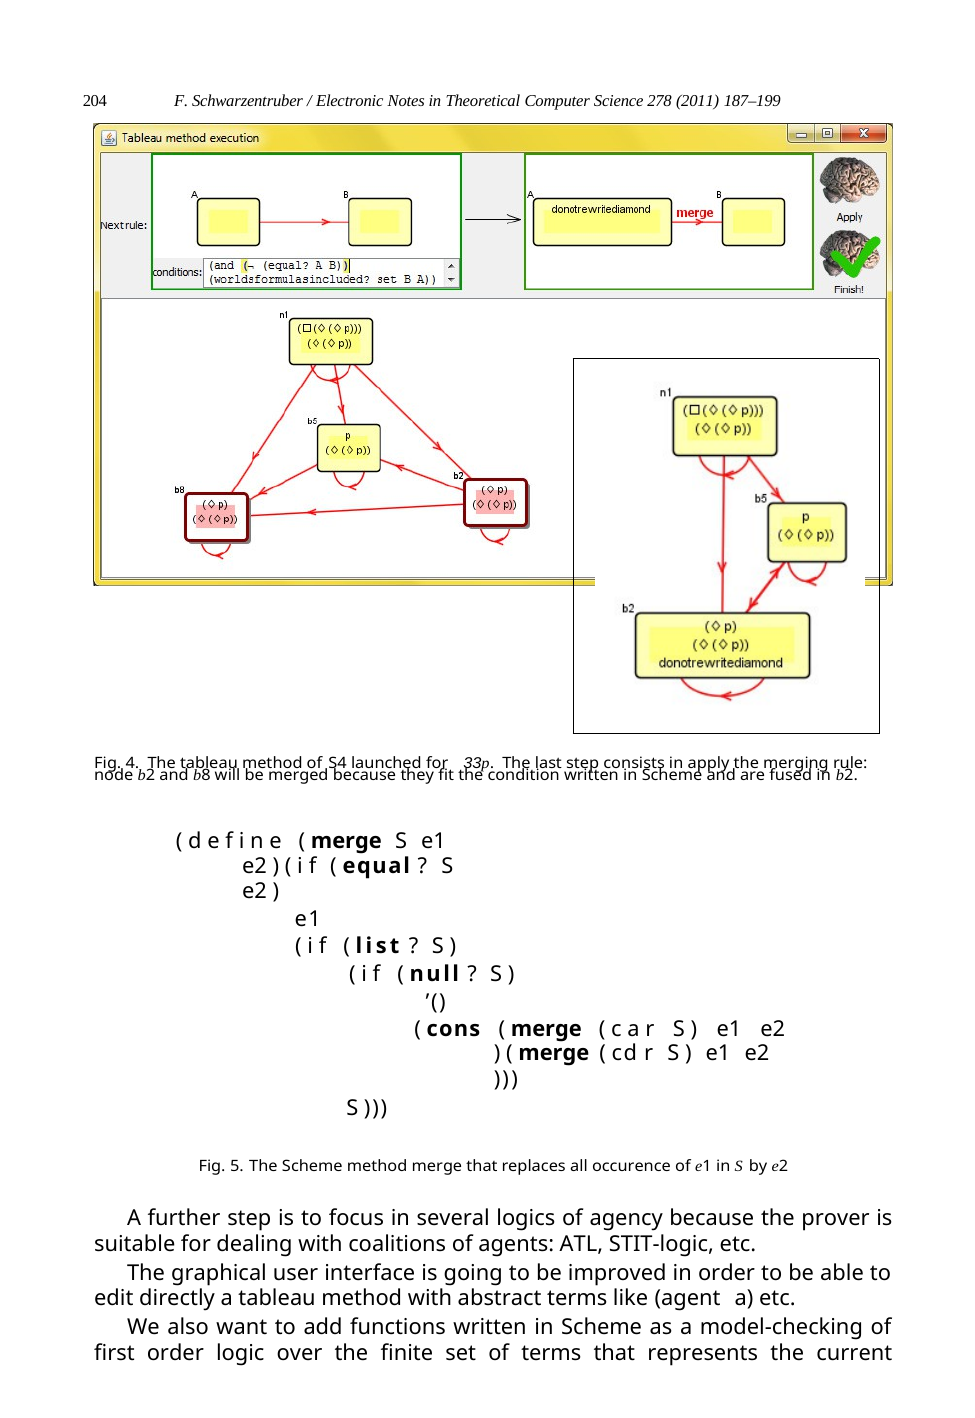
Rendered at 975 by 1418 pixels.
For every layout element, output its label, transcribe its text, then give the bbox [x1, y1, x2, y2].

text S ))) [346, 1093, 904, 1121]
text ( d e f i n e ( merge S e1 e2 ) ( i f ( equal ? S e2 ) [176, 828, 476, 905]
text Fig. 5. The Scheme method merge that replaces all occurence of e1 in S by e2 [82, 1154, 904, 1176]
text ’() [71, 987, 800, 1015]
text ( i f ( list ? S ) [295, 931, 904, 959]
text e1 [294, 905, 904, 931]
picture [93, 123, 893, 720]
text A further step is to focus in several logics of agency because the prover is suitable for dealing with coalitions of agents: ATL, STIT-logic, etc. [94, 1204, 893, 1258]
text The graphical user interface is going to be improved in order to be able to edit directly a tableau method with abstract terms like (agent a) etc. [94, 1260, 893, 1312]
text ( cons ( merge ( c a r S ) e1 e2 ) ( merge ( cd r S ) e1 e2 ))) [414, 1016, 797, 1093]
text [94, 1313, 893, 1367]
text ( i f ( null ? S ) [71, 959, 793, 987]
text Fig. 4. The tableau method of S4 launched for 33p. The last step consists in apply the merging rule: node b2 and b8 will be merged because they fit the condition written in Scheme and are fused in b2. [94, 757, 904, 785]
